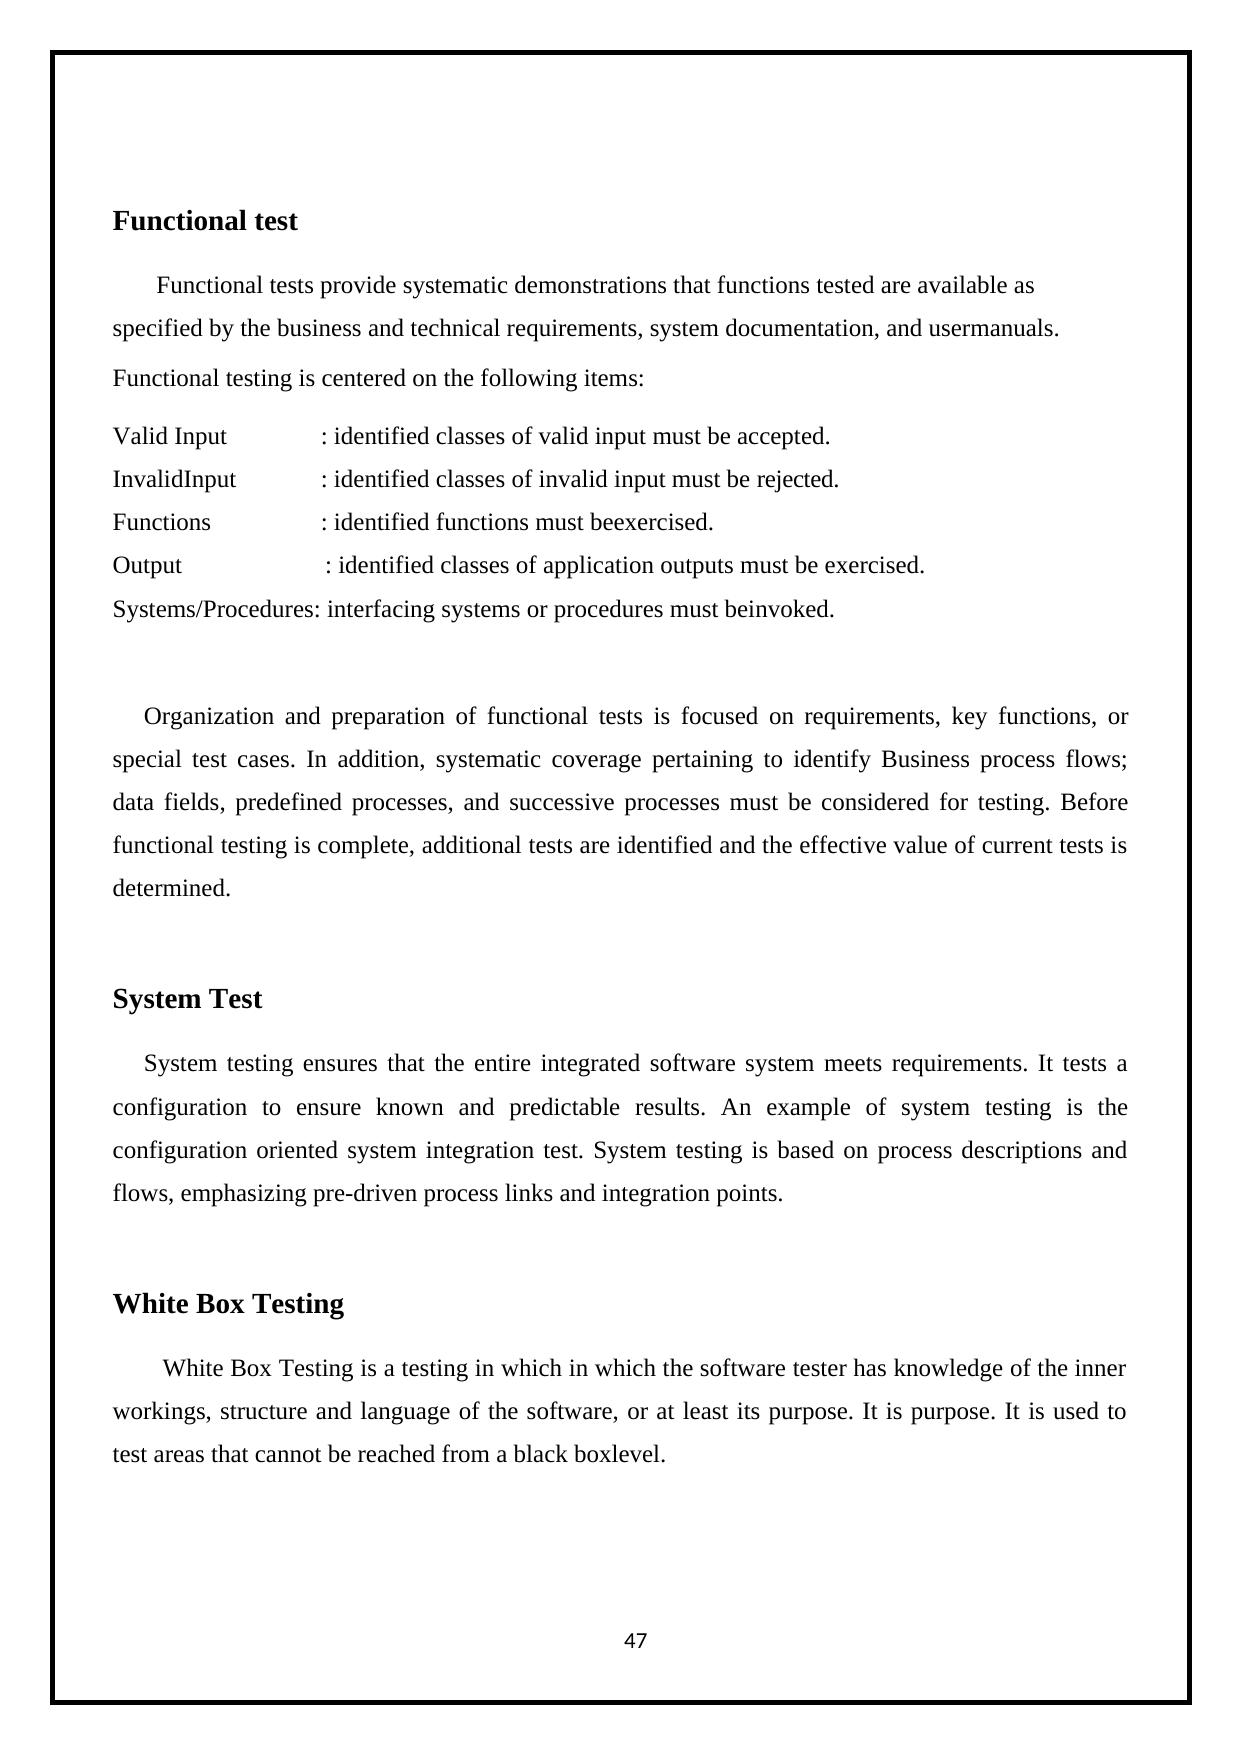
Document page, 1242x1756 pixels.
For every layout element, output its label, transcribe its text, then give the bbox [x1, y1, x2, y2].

subtitle White Box Testing [112, 1286, 1152, 1319]
text Organization and preparation of functional tests is focused on requirements, key functions, or special test cases. In addition, systematic coverage pertaining to identify Business process flows; data fields, predefined processes, and successive processes must be considered for testing. Before functional testing is complete, additional tests are identified and the effective value of current tests is determined. [112, 701, 1129, 902]
subtitle Functional test [112, 203, 1152, 236]
text Functional testing is centered on the following items: [112, 363, 1152, 392]
subtitle System Test [112, 981, 1152, 1015]
text Functional tests provide systematic demonstrations that functions tested are available as specified by the business and technical requirements, system documentation, and usermanuals. [112, 270, 1124, 342]
text Valid Input : identified classes of valid input must be accepted. InvalidInput : identified classes of invalid input must be rejected. Functions : identified functions must beexercised. [112, 421, 846, 536]
text System testing ensures that the entire integrated software system meets requirements. It tests a configuration to ensure known and predictable results. An example of system testing is the configuration oriented system integration test. System testing is based on process descriptions and flows, emphasizing pre-driven process links and integration points. [112, 1048, 1129, 1207]
text Output : identified classes of application outputs must be exercised. Systems/Procedures: interfacing systems or procedures must beinvoked. [112, 551, 926, 622]
text White Box Testing is a testing in which in which the software tester has knowledge of the inner workings, structure and language of the software, or at least its purpose. It is purpose. It is used to test areas that cannot be reached from a black boxlevel. [112, 1353, 1129, 1468]
